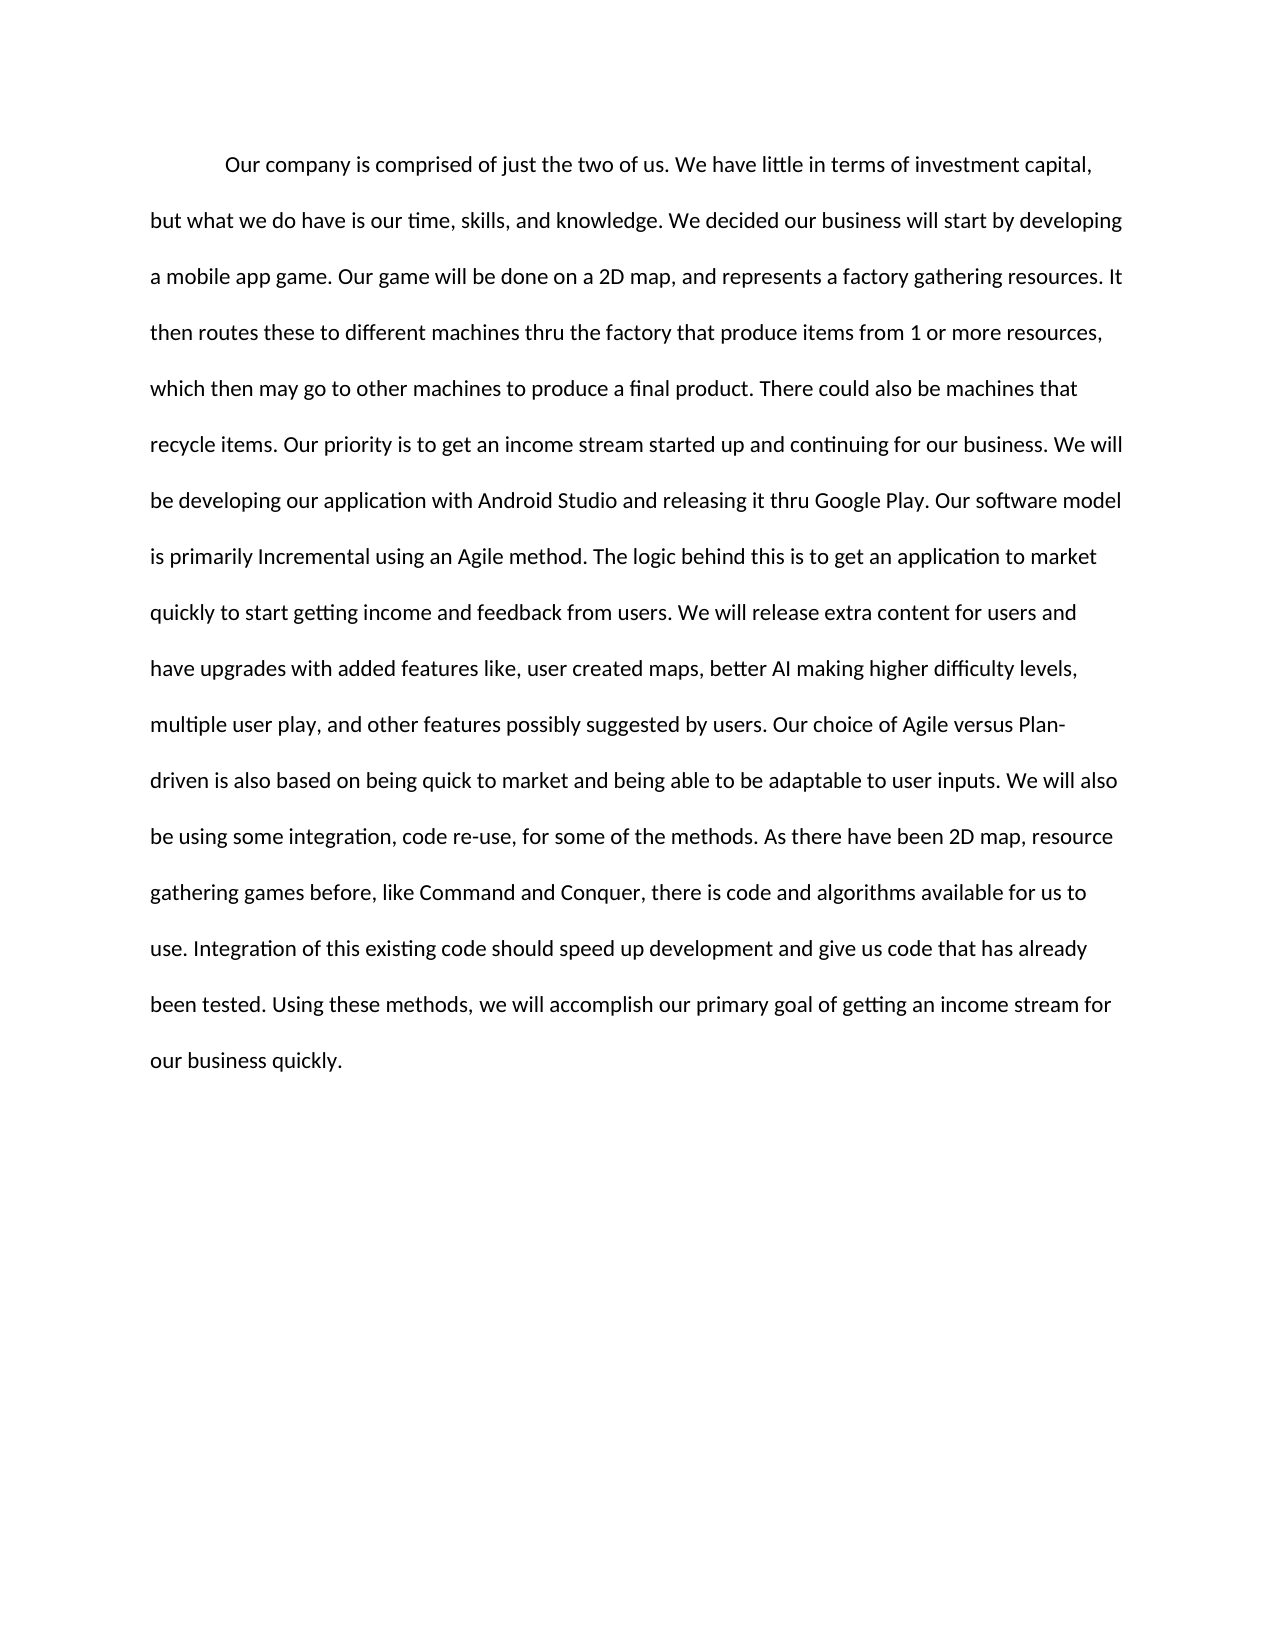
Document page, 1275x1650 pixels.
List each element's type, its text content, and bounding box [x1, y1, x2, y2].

text Our company is comprised of just the two of us. We have little in terms of investment capital, but what we do have is our time, skills, and knowledge. We decided our business will start by developing a mobile app game. Our game will be done on a 2D map, and represents a factory gathering resources. It then routes these to different machines thru the factory that produce items from 1 or more resources, which then may go to other machines to produce a final product. There could also be machines that recycle items. Our priority is to get an income stream started up and continuing for our business. We will be developing our application with Android Studio and releasing it thru Google Play. Our software model is primarily Incremental using an Agile method. The logic behind this is to get an application to market quickly to start getting income and feedback from users. We will release extra content for users and have upgrades with added features like, user created maps, better AI making higher difficulty levels, multiple user play, and other features possibly suggested by users. Our choice of Agile versus Plan-driven is also based on being quick to market and being able to be adaptable to user inputs. We will also be using some integration, code re-use, for some of the methods. As there have been 2D map, resource gathering games before, like Command and Conquer, there is code and algorithms available for us to use. Integration of this existing code should speed up development and give us code that has already been tested. Using these methods, we will accomplish our primary goal of getting an income stream for our business quickly. [150, 150, 1125, 1075]
